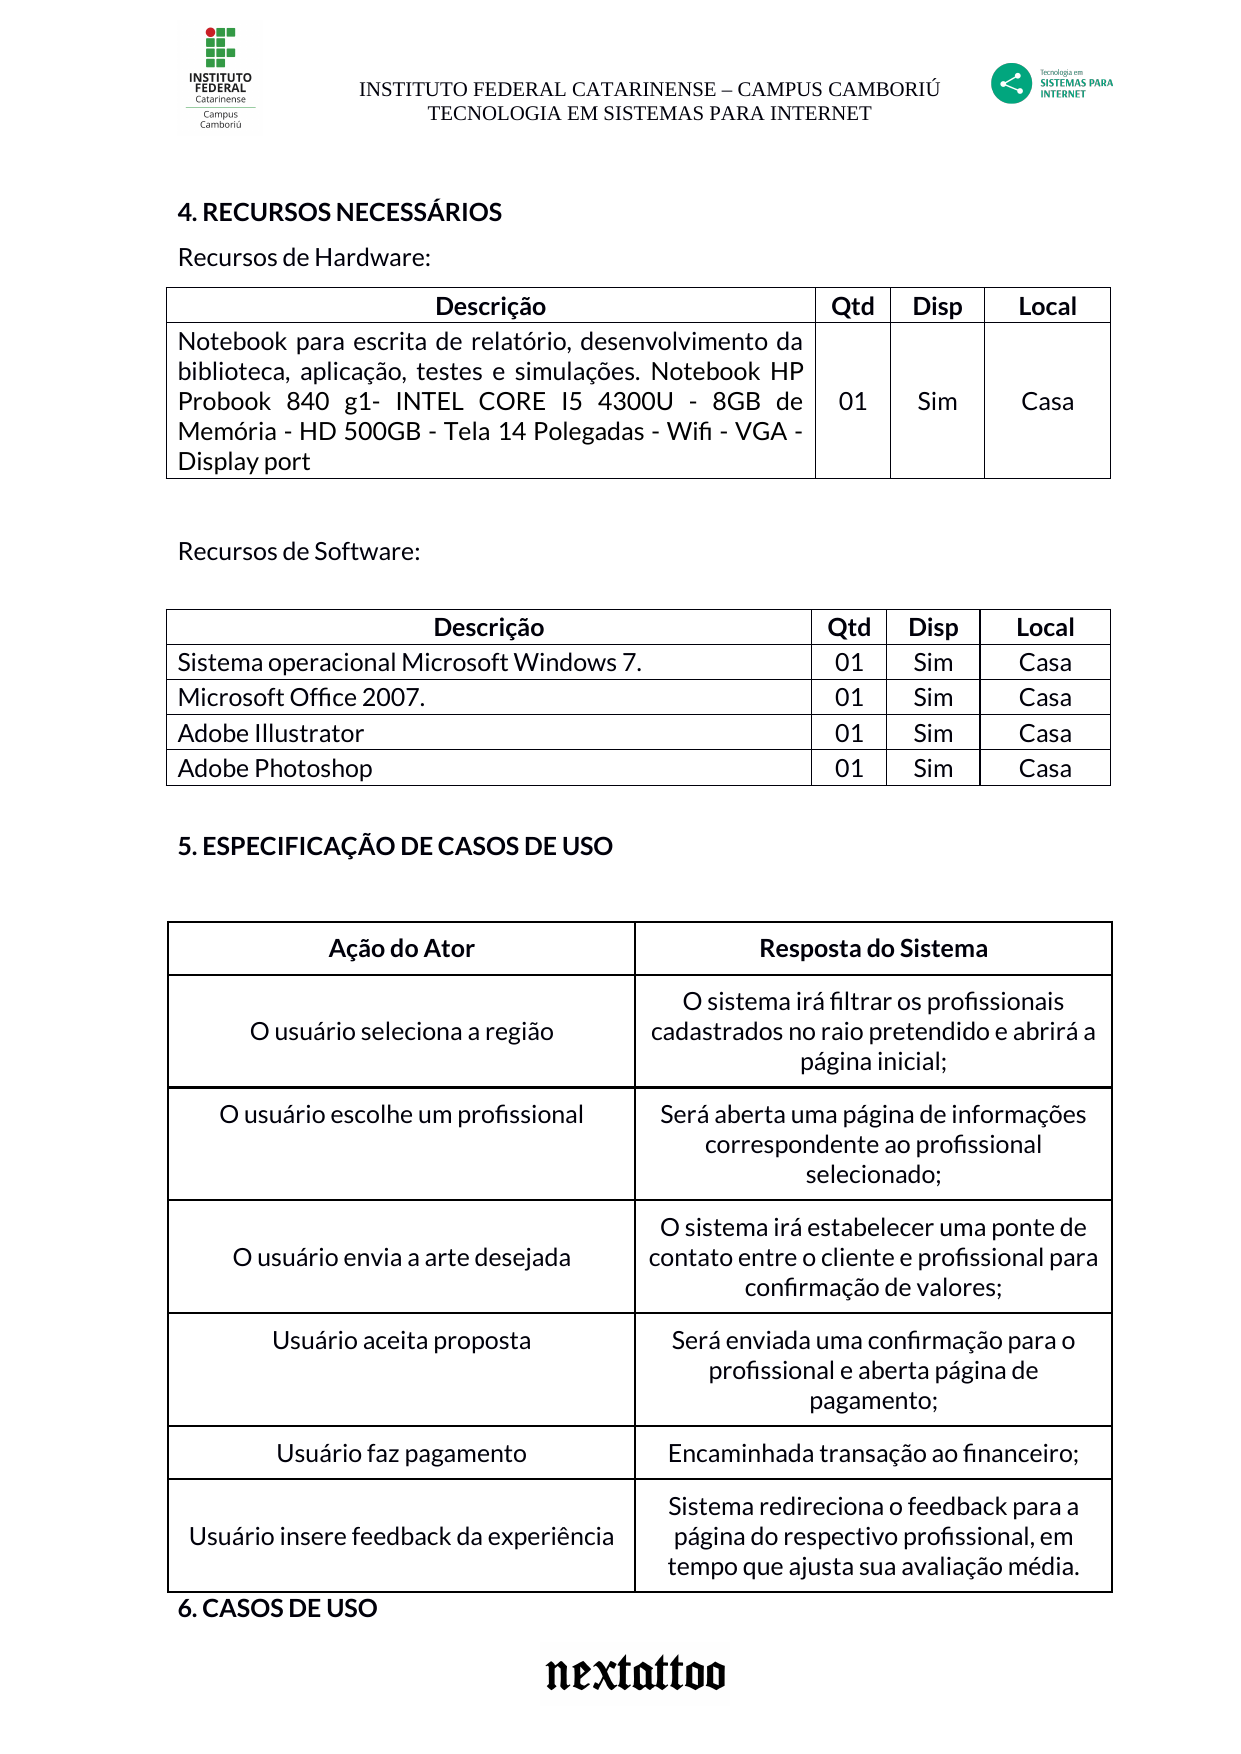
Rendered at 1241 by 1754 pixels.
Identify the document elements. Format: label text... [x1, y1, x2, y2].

table_cell 01 [812, 645, 886, 679]
table_cell Sistema operacional Microsoft Windows 7. [167, 645, 811, 679]
table_cell Sim [887, 750, 979, 784]
table_cell O sistema irá filtrar os profissionais cadastrados no raio pretendido e abrirá a página inicial; [636, 976, 1111, 1086]
table_cell Sim [887, 645, 979, 679]
table_header Disp [891, 288, 984, 322]
text 4. RECURSOS NECESSÁRIOS [177, 197, 1122, 227]
table_header Descrição [167, 610, 811, 644]
table_cell Adobe Photoshop [167, 750, 811, 784]
table_cell O usuário escolhe um profissional [169, 1089, 634, 1199]
table_cell Notebook para escrita de relatório, desenvolvimento da biblioteca, aplicação, testes e simulações. Notebook HP Probook 840 g1- INTEL CORE I5 4300U - 8GB de Memória - HD 500GB - Tela 14 Polegadas - Wifi - VGA - Display port [167, 323, 815, 477]
table_cell Sistema redireciona o feedback para a página do respectivo profissional, em tempo que ajusta sua avaliação média. [636, 1480, 1111, 1591]
table_cell Será enviada uma confirmação para o profissional e aberta página de pagamento; [636, 1314, 1111, 1425]
table_cell 01 [812, 715, 886, 749]
table_header Qtd [816, 288, 890, 322]
table_cell Será aberta uma página de informações correspondente ao profissional selecionado; [636, 1089, 1111, 1199]
table_header Local [985, 288, 1110, 322]
table_cell 01 [816, 323, 890, 477]
table_cell Casa [981, 645, 1110, 679]
table_cell Sim [891, 323, 984, 477]
picture [177, 20, 264, 136]
table_header Resposta do Sistema [636, 923, 1111, 973]
table_header Disp [887, 610, 979, 644]
table_header Qtd [812, 610, 886, 644]
table_header Ação do Ator [169, 923, 634, 973]
picture [981, 33, 1123, 133]
table_cell Casa [981, 750, 1110, 784]
table_cell 01 [812, 680, 886, 714]
table_cell Casa [981, 715, 1110, 749]
table_cell Encaminhada transação ao financeiro; [636, 1427, 1111, 1478]
table_cell Usuário insere feedback da experiência [169, 1480, 634, 1591]
table_cell 01 [812, 750, 886, 784]
table_cell O sistema irá estabelecer uma ponte de contato entre o cliente e profissional para confirmação de valores; [636, 1201, 1111, 1312]
table_cell Usuário faz pagamento [169, 1427, 634, 1478]
text 6. CASOS DE USO [177, 1593, 1122, 1623]
table_cell O usuário seleciona a região [169, 976, 634, 1086]
table_cell Casa [985, 323, 1110, 477]
table_cell Microsoft Office 2007. [167, 680, 811, 714]
table_cell Sim [887, 715, 979, 749]
picture [539, 1642, 731, 1706]
table_cell O usuário envia a arte desejada [169, 1201, 634, 1312]
table_cell Casa [981, 680, 1110, 714]
table_cell Usuário aceita proposta [169, 1314, 634, 1425]
table_cell Sim [887, 680, 979, 714]
table_header Descrição [167, 288, 815, 322]
text 5. ESPECIFICAÇÃO DE CASOS DE USO [177, 831, 1122, 861]
table_header Local [981, 610, 1110, 644]
table_cell Adobe Illustrator [167, 715, 811, 749]
text Recursos de Hardware: [177, 242, 1122, 272]
text Recursos de Software: [177, 536, 1122, 566]
